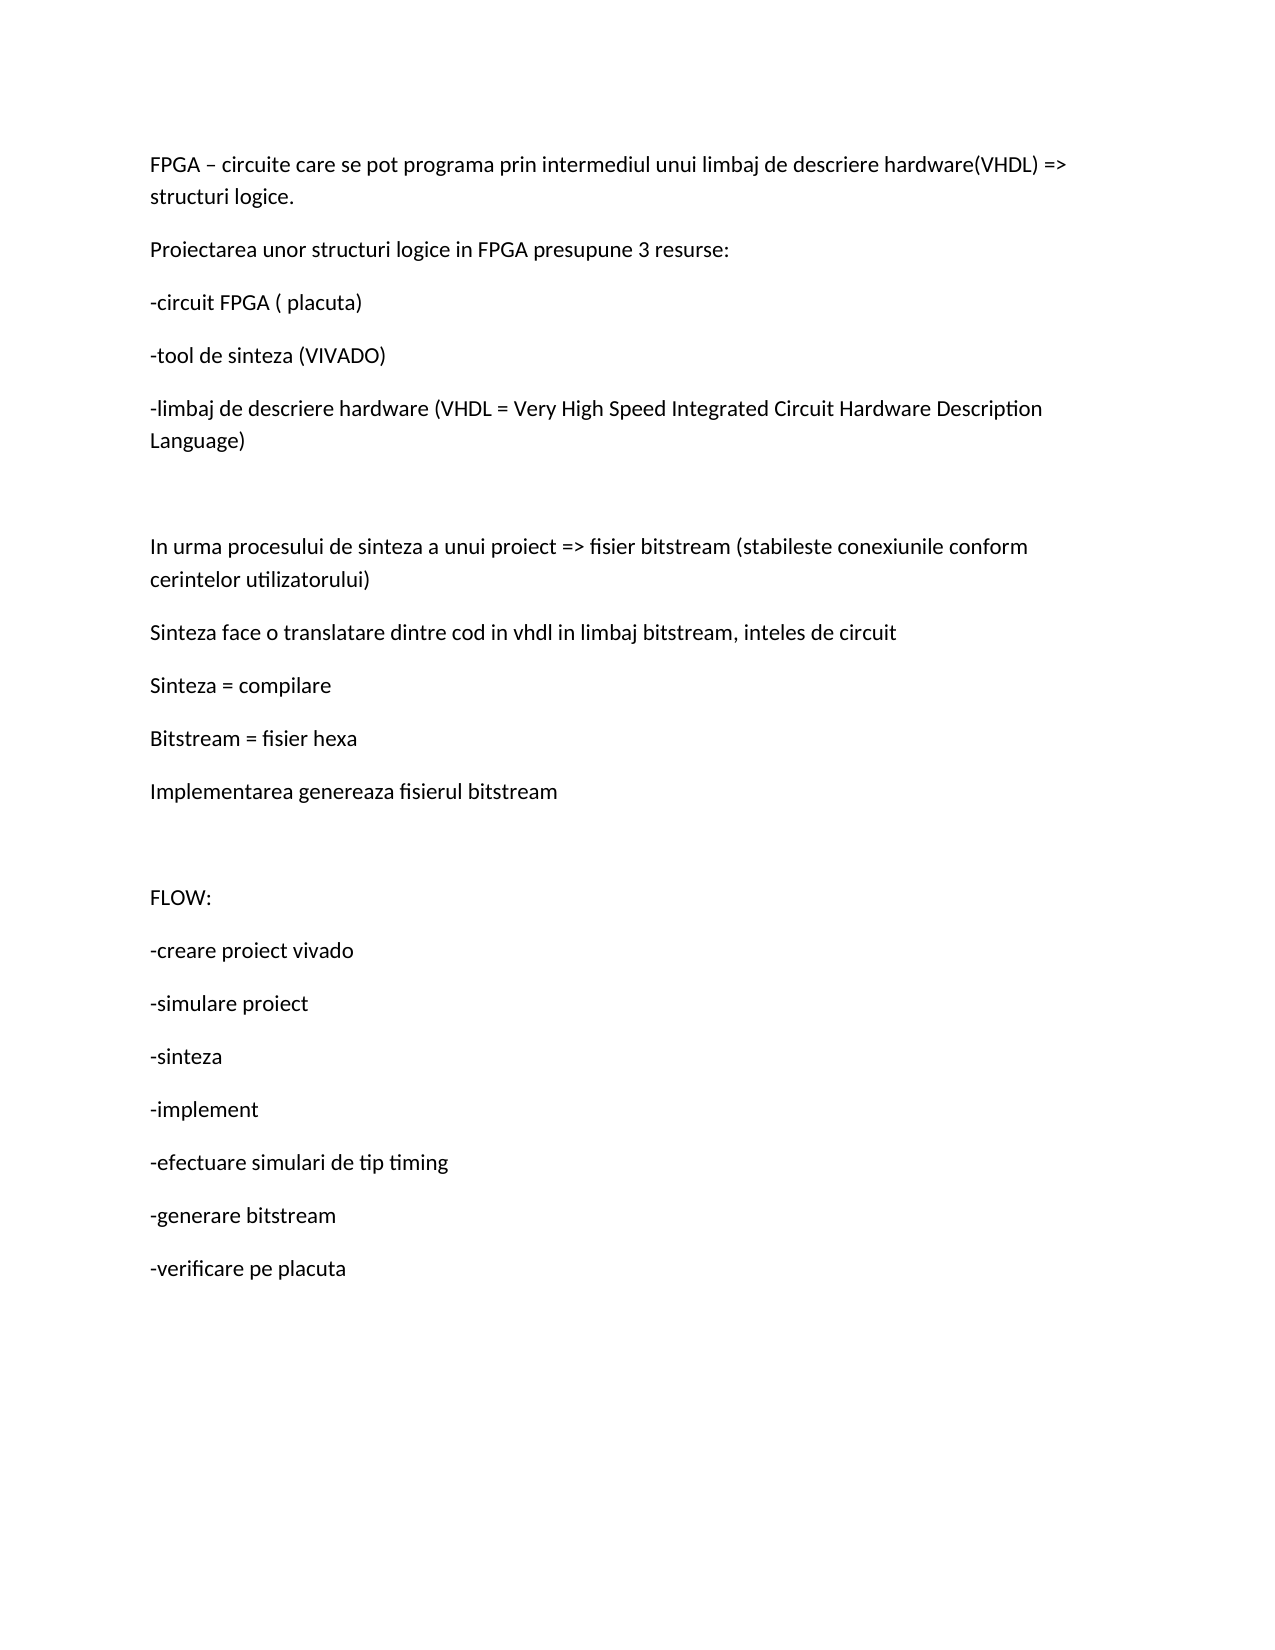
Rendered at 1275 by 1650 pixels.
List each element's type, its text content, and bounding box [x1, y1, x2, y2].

text -circuit FPGA ( placuta) [150, 288, 1125, 316]
text FPGA – circuite care se pot programa prin intermediul unui limbaj de descriere hardware(VHDL) => structuri logice. [150, 150, 1125, 210]
text Bitstream = fisier hexa [150, 724, 1125, 752]
text Implementarea genereaza fisierul bitstream [150, 777, 1125, 805]
text Sinteza face o translatare dintre cod in vhdl in limbaj bitstream, inteles de circuit [150, 618, 1125, 646]
text -sinteza [150, 1042, 1125, 1070]
text -generare bitstream [150, 1201, 1125, 1229]
text -tool de sinteza (VIVADO) [150, 341, 1125, 369]
text -simulare proiect [150, 989, 1125, 1017]
text FLOW: [150, 883, 1125, 911]
text -verificare pe placuta [150, 1254, 1125, 1282]
text Sinteza = compilare [150, 671, 1125, 699]
text -limbaj de descriere hardware (VHDL = Very High Speed Integrated Circuit Hardware Description Language) [150, 394, 1125, 454]
text -efectuare simulari de tip timing [150, 1148, 1125, 1176]
text Proiectarea unor structuri logice in FPGA presupune 3 resurse: [150, 235, 1125, 263]
text -implement [150, 1095, 1125, 1123]
text -creare proiect vivado [150, 936, 1125, 964]
text In urma procesului de sinteza a unui proiect => fisier bitstream (stabileste conexiunile conform cerintelor utilizatorului) [150, 532, 1125, 593]
